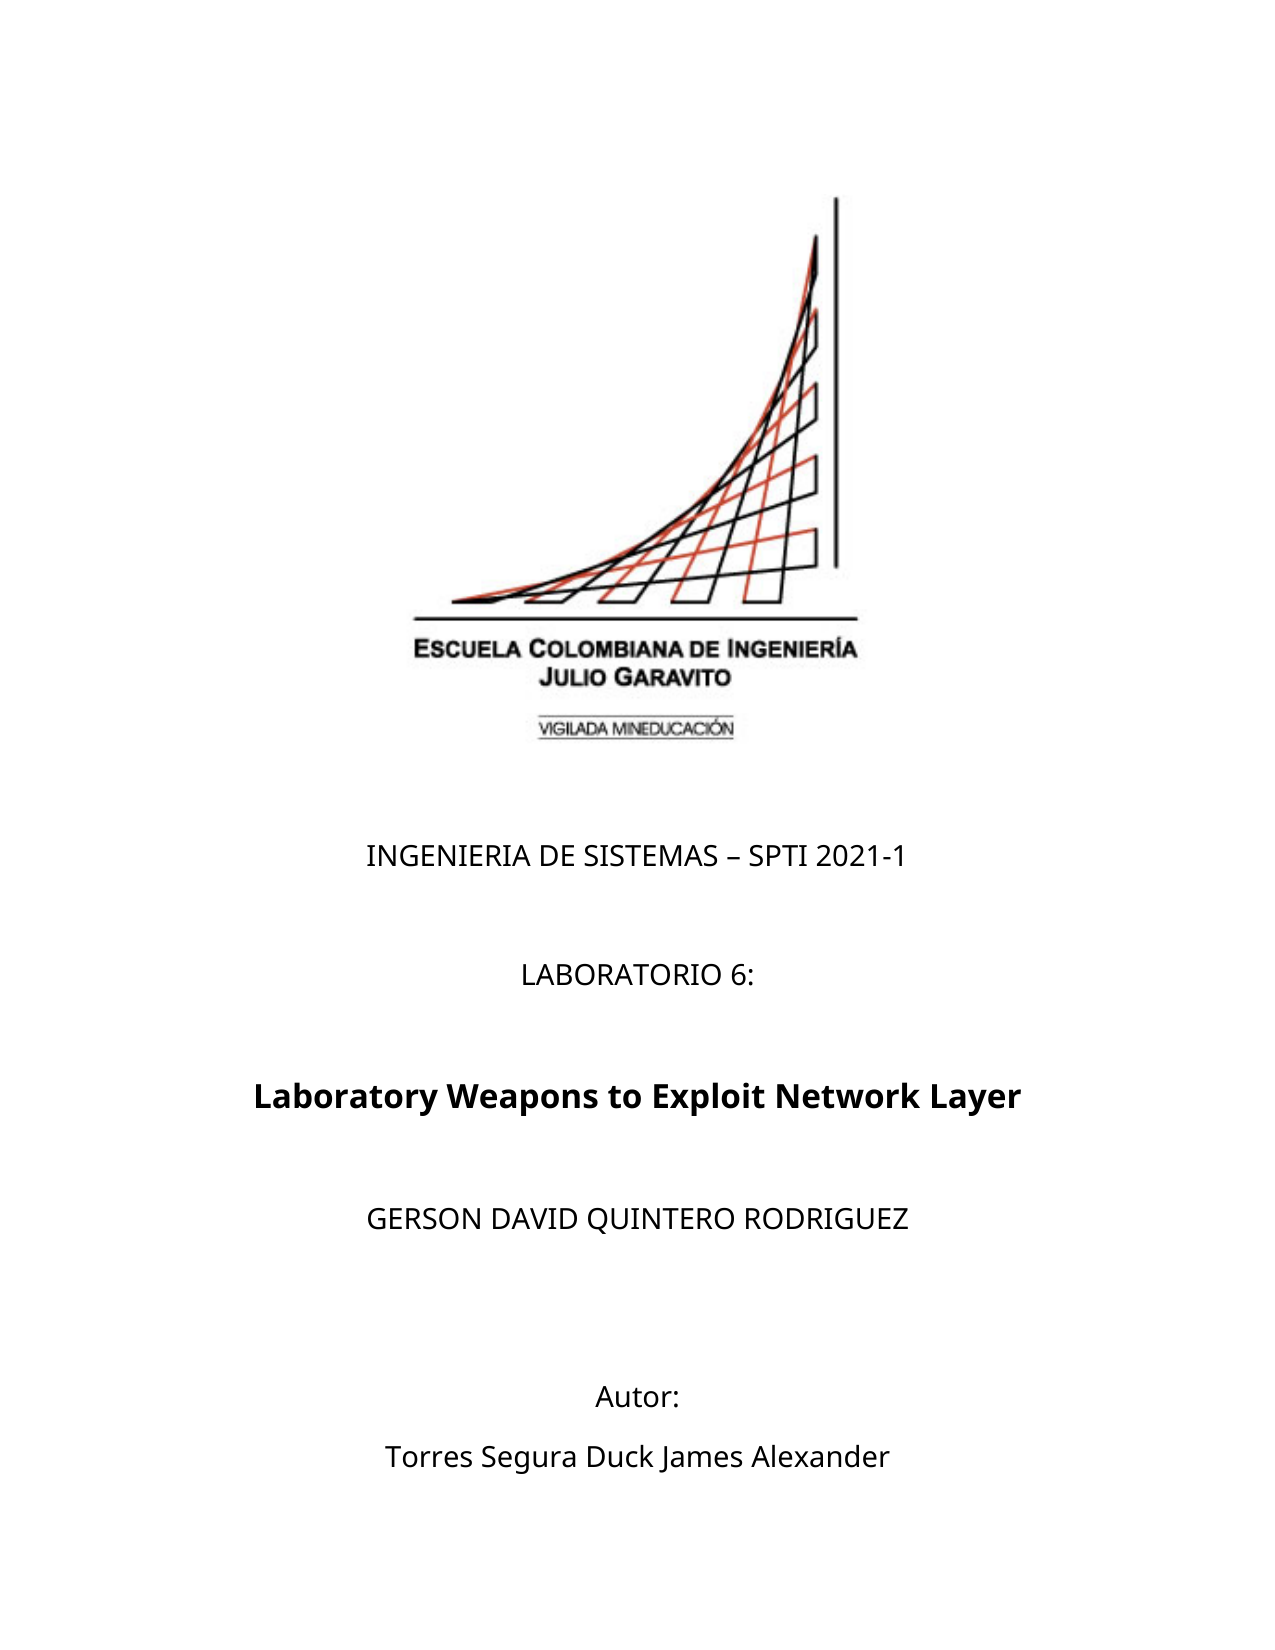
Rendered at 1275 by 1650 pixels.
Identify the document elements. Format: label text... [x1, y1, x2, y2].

text Autor: [177, 1376, 1098, 1416]
text Torres Segura Duck James Alexander [177, 1436, 1098, 1476]
text LABORATORIO 6: [177, 954, 1098, 993]
text Laboratory Weapons to Exploit Network Layer [177, 1073, 1098, 1118]
text GERSON DAVID QUINTERO RODRIGUEZ [177, 1198, 1098, 1238]
text INGENIERIA DE SISTEMAS – SPTI 2021-1 [177, 835, 1098, 874]
picture [393, 194, 882, 751]
